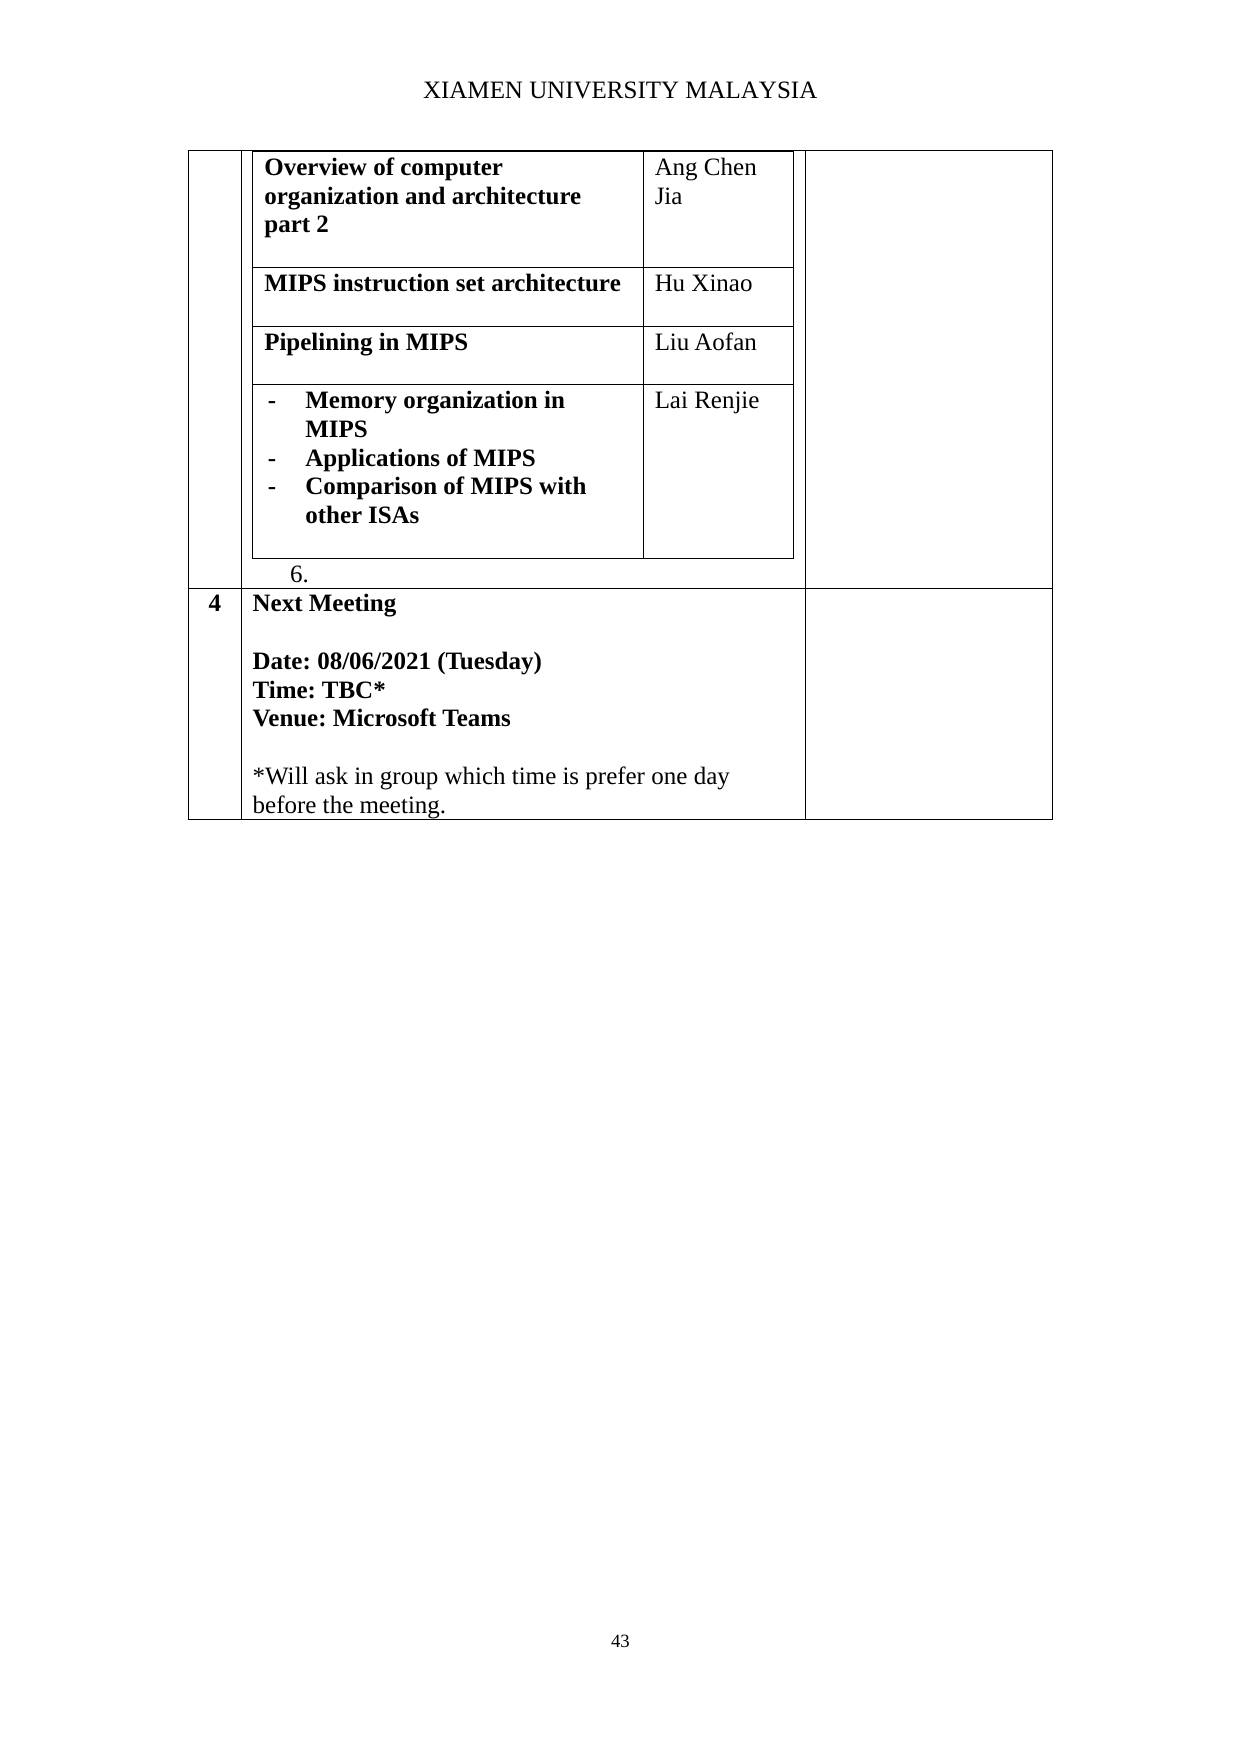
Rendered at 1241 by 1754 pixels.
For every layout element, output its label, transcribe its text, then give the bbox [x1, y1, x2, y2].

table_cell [242, 151, 805, 587]
table_cell 4 [189, 589, 241, 818]
table_cell [806, 589, 1052, 818]
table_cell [806, 151, 1052, 587]
table_cell Next Meeting Date: 08/06/2021 (Tuesday) Time: TBC* Venue: Microsoft Teams *Will ask in group which time is prefer one day before the meeting. [242, 589, 805, 818]
table_cell 3 [189, 151, 241, 587]
